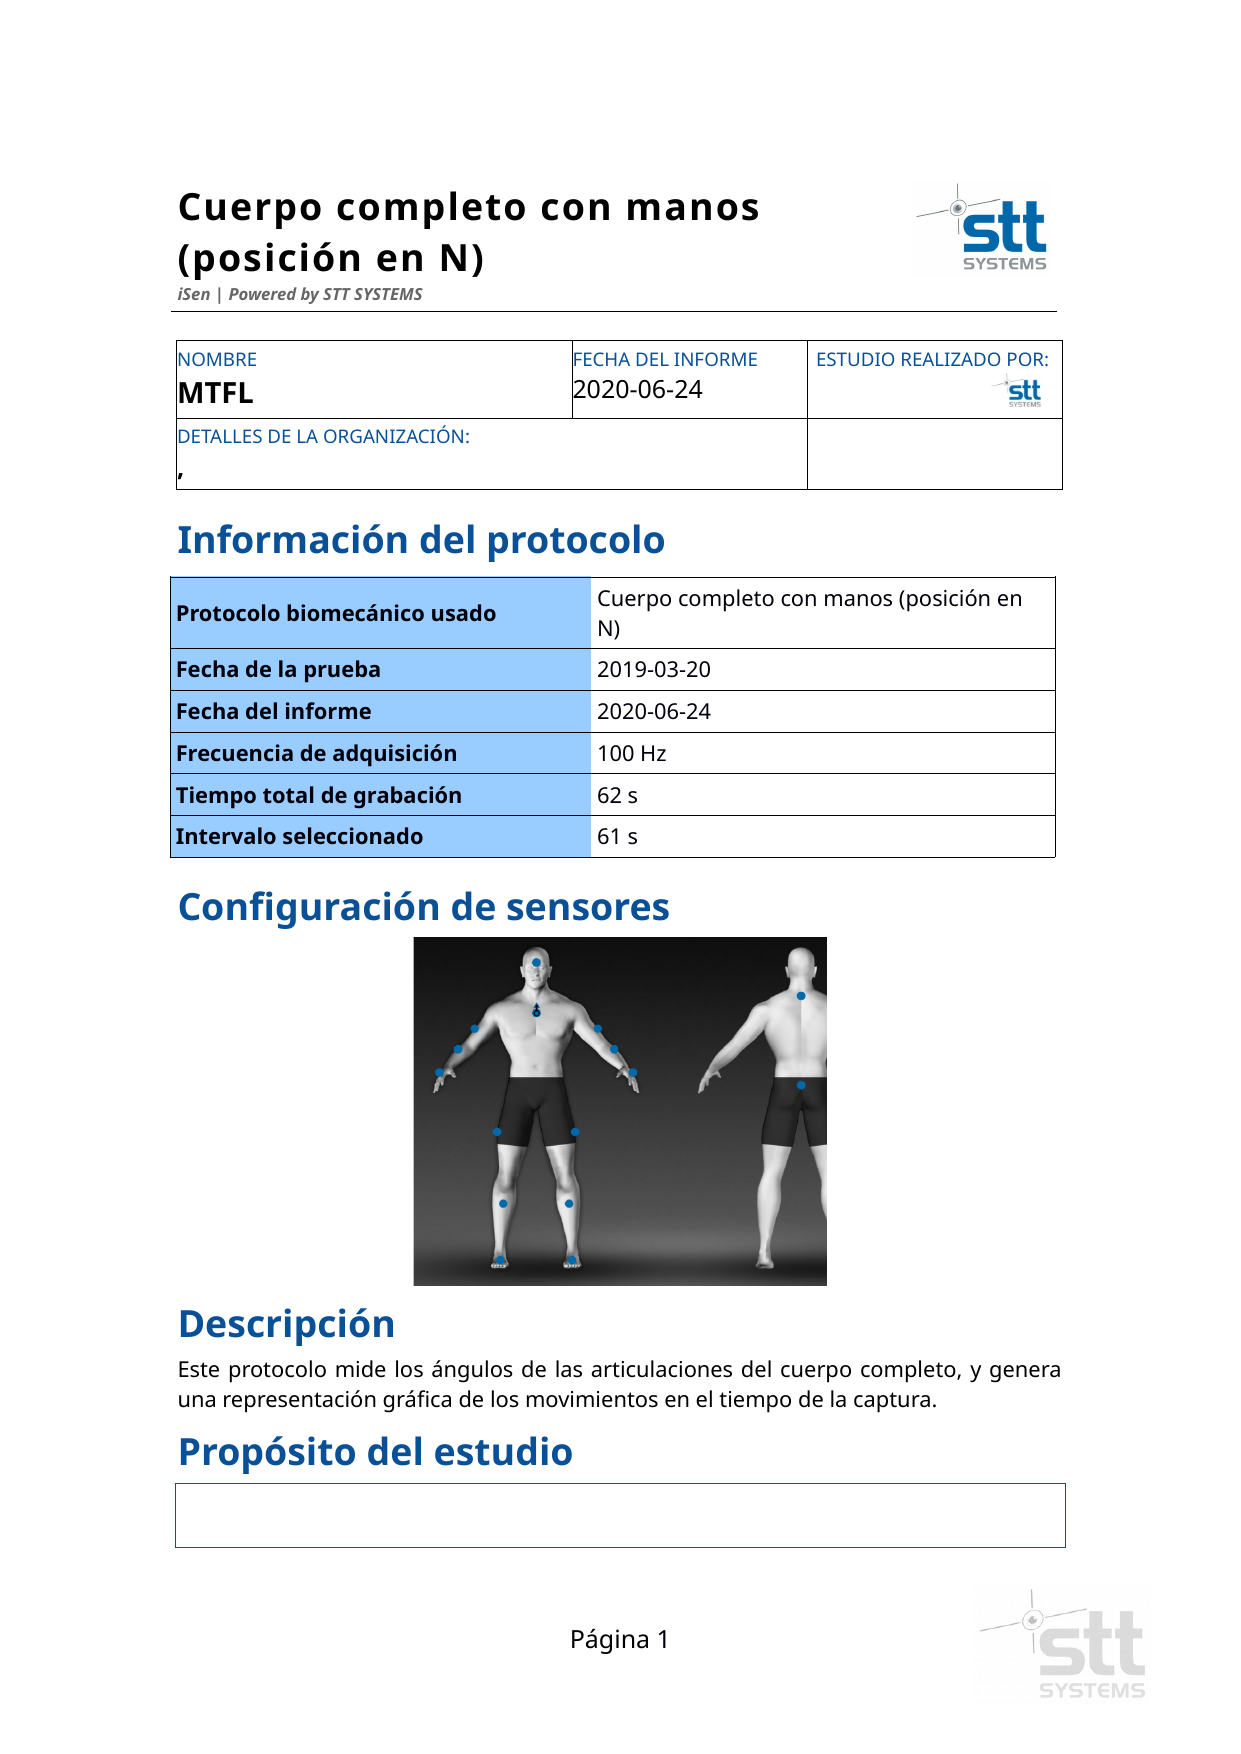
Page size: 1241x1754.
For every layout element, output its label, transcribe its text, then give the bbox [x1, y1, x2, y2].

table_header ESTUDIO REALIZADO POR: [808, 341, 1062, 417]
table_cell [808, 419, 1062, 489]
table_cell DETALLES DE LA ORGANIZACIÓN: , [177, 419, 807, 489]
subtitle Propósito del estudio [177, 1425, 1063, 1476]
subtitle Configuración de sensores [177, 880, 1063, 931]
picture [911, 180, 1052, 277]
table_cell 2019-03-20 [591, 649, 1055, 690]
table_cell Fecha de la prueba [171, 649, 591, 690]
table_cell 62 s [591, 774, 1055, 815]
text Este protocolo mide los ángulos de las articulaciones del cuerpo completo, y genera una representación gráfica de los movimientos en el tiempo de la captura. [177, 1354, 1063, 1414]
table_header Cuerpo completo con manos (posición en N) [591, 578, 1055, 648]
picture [413, 937, 827, 1286]
picture [822, 372, 1043, 409]
table_cell 100 Hz [591, 733, 1055, 773]
subtitle Descripción [177, 1297, 1063, 1348]
table_cell 2020-06-24 [591, 691, 1055, 732]
picture [972, 1583, 1152, 1705]
table_header Protocolo biomecánico usado [171, 578, 591, 648]
table_cell Fecha del informe [171, 691, 591, 732]
table_cell Intervalo seleccionado [171, 816, 591, 857]
subtitle Información del protocolo [177, 514, 1063, 565]
table_cell Frecuencia de adquisición [171, 733, 591, 773]
table_header NOMBRE MTFL [177, 341, 572, 417]
table_cell 61 s [591, 816, 1055, 857]
table_header FECHA DEL INFORME 2020-06-24 [573, 341, 807, 417]
table_cell Tiempo total de grabación [171, 774, 591, 815]
